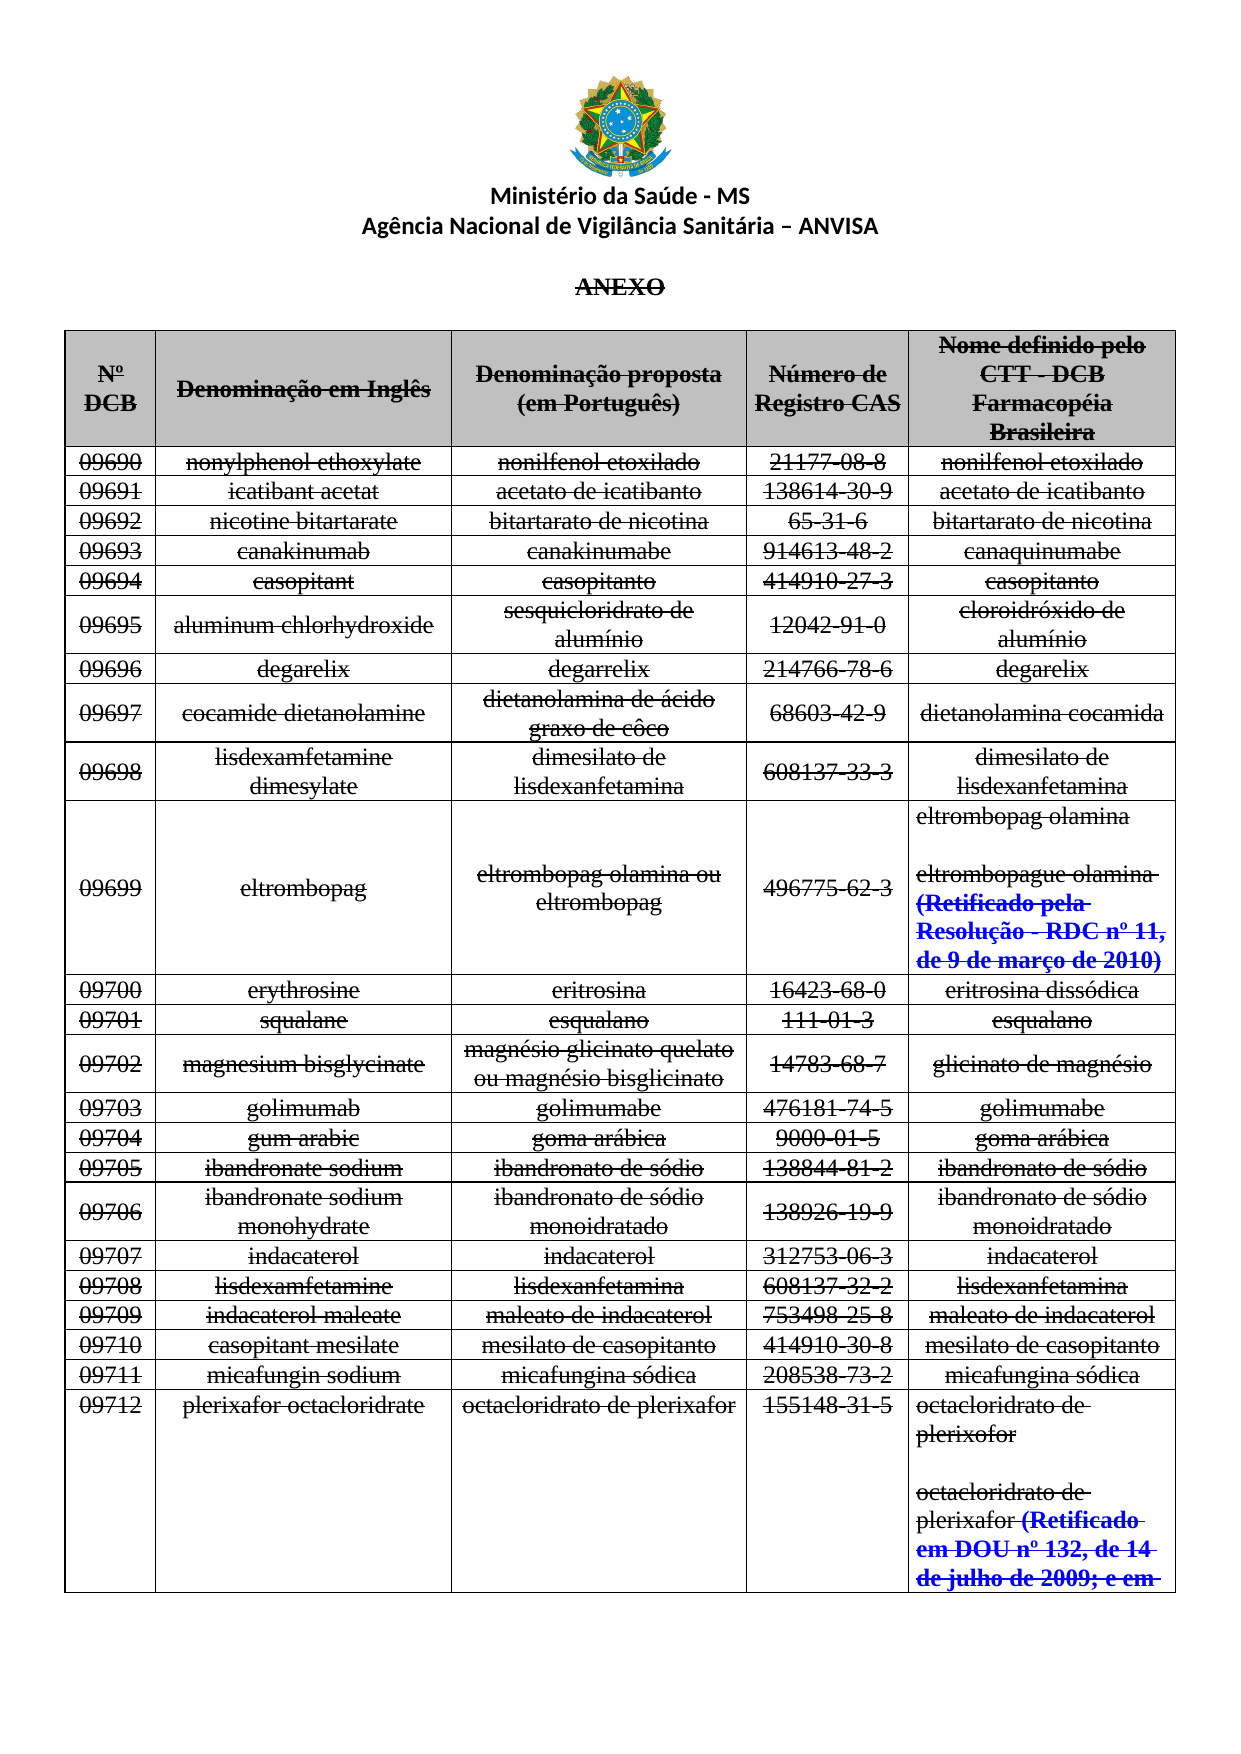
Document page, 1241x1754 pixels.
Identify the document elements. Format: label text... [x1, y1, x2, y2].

table_cell esqualano [452, 1005, 746, 1033]
table_cell 09703 [66, 1093, 155, 1122]
table_cell gum arabic [156, 1123, 451, 1152]
table_cell 12042-91-0 [747, 596, 908, 653]
table_cell 09690 [66, 447, 155, 475]
table_cell 214766-78-6 [747, 654, 908, 683]
table_cell canakinumabe [452, 536, 746, 565]
table_cell mesilato de casopitanto [452, 1330, 746, 1359]
table_cell canakinumab [156, 536, 451, 565]
table_header Denominação proposta (em Português) [452, 331, 746, 446]
table_cell degarelix [909, 654, 1175, 683]
table_cell 16423-68-0 [747, 975, 908, 1004]
table_cell golimumab [156, 1093, 451, 1122]
table_cell indacaterol maleate [156, 1301, 451, 1329]
table_cell 9000-01-5 [747, 1123, 908, 1152]
table_cell 09704 [66, 1123, 155, 1152]
table_cell cloroidróxido de alumínio [909, 596, 1175, 653]
table_header Nº DCB [66, 331, 155, 446]
table_cell casopitant mesilate [156, 1330, 451, 1359]
table_cell lisdexanfetamina [452, 1271, 746, 1299]
table_header Número de Registro CAS [747, 331, 908, 446]
table_cell eltrombopag [156, 801, 451, 974]
table_cell 414910-27-3 [747, 566, 908, 594]
table_cell ibandronate sodium [156, 1153, 451, 1181]
table_cell 09706 [66, 1183, 155, 1240]
table_cell erythrosine [156, 975, 451, 1004]
table_cell 138844-81-2 [747, 1153, 908, 1181]
table_cell ibandronate sodium monohydrate [156, 1183, 451, 1240]
table_cell 09705 [66, 1153, 155, 1181]
table_cell indacaterol [452, 1241, 746, 1270]
table_cell 09708 [66, 1271, 155, 1299]
table_cell indacaterol [156, 1241, 451, 1270]
table_cell golimumabe [909, 1093, 1175, 1122]
table_cell eltrombopag olamina ou eltrombopag [452, 801, 746, 974]
table_cell 68603-42-9 [747, 684, 908, 741]
table_cell casopitanto [909, 566, 1175, 594]
table_cell 09702 [66, 1035, 155, 1092]
table_cell goma arábica [452, 1123, 746, 1152]
table_cell micafungin sodium [156, 1360, 451, 1389]
table_cell 09695 [66, 596, 155, 653]
table_cell 608137-32-2 [747, 1271, 908, 1299]
table_cell magnésio glicinato quelato ou magnésio bisglicinato [452, 1035, 746, 1092]
table_cell 09694 [66, 566, 155, 594]
table_cell indacaterol [909, 1241, 1175, 1270]
table_cell 09696 [66, 654, 155, 683]
table_cell 753498-25-8 [747, 1301, 908, 1329]
table_cell canaquinumabe [909, 536, 1175, 565]
table_cell nonilfenol etoxilado [909, 447, 1175, 475]
table_cell dimesilato de lisdexanfetamina [909, 743, 1175, 800]
table_cell dietanolamina de ácido graxo de côco [452, 684, 746, 741]
table_cell 208538-73-2 [747, 1360, 908, 1389]
table_cell nonilfenol etoxilado [452, 447, 746, 475]
table_cell degarelix [156, 654, 451, 683]
table_cell lisdexanfetamina [909, 1271, 1175, 1299]
table_cell ibandronato de sódio [452, 1153, 746, 1181]
table_cell 65-31-6 [747, 506, 908, 535]
table_cell 09712 [66, 1390, 155, 1592]
table_cell octacloridrato de plerixofor octacloridrato de plerixafor (Retificado em DOU nº 132, de 14 de julho de 2009; e em DOU nº 144, de 30 de julho de 2009) [909, 1390, 1175, 1592]
table_cell ibandronato de sódio monoidratado [452, 1183, 746, 1240]
table_cell ibandronato de sódio monoidratado [909, 1183, 1175, 1240]
table_cell 09699 [66, 801, 155, 974]
table_cell 09700 [66, 975, 155, 1004]
table_cell aluminum chlorhydroxide [156, 596, 451, 653]
table_cell 09709 [66, 1301, 155, 1329]
table_cell 155148-31-5 [747, 1390, 908, 1592]
table_cell 09697 [66, 684, 155, 741]
table_cell 09698 [66, 743, 155, 800]
picture [566, 73, 674, 180]
table_cell nonylphenol ethoxylate [156, 447, 451, 475]
table_cell icatibant acetat [156, 476, 451, 505]
table_cell 138614-30-9 [747, 476, 908, 505]
table_header Denominação em Inglês [156, 331, 451, 446]
table_cell 496775-62-3 [747, 801, 908, 974]
table_cell dietanolamina cocamida [909, 684, 1175, 741]
table_cell eritrosina [452, 975, 746, 1004]
table_cell bitartarato de nicotina [452, 506, 746, 535]
table_cell casopitant [156, 566, 451, 594]
table_cell glicinato de magnésio [909, 1035, 1175, 1092]
table_cell golimumabe [452, 1093, 746, 1122]
table_cell 09691 [66, 476, 155, 505]
table_cell eritrosina dissódica [909, 975, 1175, 1004]
table_cell sesquicloridrato de alumínio [452, 596, 746, 653]
table_cell casopitanto [452, 566, 746, 594]
table_cell 09701 [66, 1005, 155, 1033]
table_cell eltrombopag olamina eltrombopague olamina (Retificado pela Resolução - RDC nº 11, de 9 de março de 2010) [909, 801, 1175, 974]
table_cell 09707 [66, 1241, 155, 1270]
table_cell acetato de icatibanto [452, 476, 746, 505]
table_cell 09693 [66, 536, 155, 565]
text ANEXO [177, 272, 1063, 300]
table_cell 09692 [66, 506, 155, 535]
table_cell 09711 [66, 1360, 155, 1389]
table_cell lisdexamfetamine dimesylate [156, 743, 451, 800]
table_cell lisdexamfetamine [156, 1271, 451, 1299]
table_cell mesilato de casopitanto [909, 1330, 1175, 1359]
table_cell plerixafor octacloridrate [156, 1390, 451, 1592]
table_cell esqualano [909, 1005, 1175, 1033]
table_cell cocamide dietanolamine [156, 684, 451, 741]
table_cell degarrelix [452, 654, 746, 683]
table_cell maleato de indacaterol [909, 1301, 1175, 1329]
table_cell 14783-68-7 [747, 1035, 908, 1092]
table_cell micafungina sódica [909, 1360, 1175, 1389]
table_cell 09710 [66, 1330, 155, 1359]
table_cell 914613-48-2 [747, 536, 908, 565]
table_cell maleato de indacaterol [452, 1301, 746, 1329]
table_cell dimesilato de lisdexanfetamina [452, 743, 746, 800]
table_cell acetato de icatibanto [909, 476, 1175, 505]
table_cell nicotine bitartarate [156, 506, 451, 535]
table_cell 21177-08-8 [747, 447, 908, 475]
table_cell 476181-74-5 [747, 1093, 908, 1122]
table_cell 138926-19-9 [747, 1183, 908, 1240]
table_cell bitartarato de nicotina [909, 506, 1175, 535]
table_cell squalane [156, 1005, 451, 1033]
table_cell goma arábica [909, 1123, 1175, 1152]
table_cell octacloridrato de plerixafor [452, 1390, 746, 1592]
table_cell 312753-06-3 [747, 1241, 908, 1270]
table_cell micafungina sódica [452, 1360, 746, 1389]
table_header Nome definido pelo CTT - DCB Farmacopéia Brasileira [909, 331, 1175, 446]
table_cell 111-01-3 [747, 1005, 908, 1033]
table_cell magnesium bisglycinate [156, 1035, 451, 1092]
table_cell ibandronato de sódio [909, 1153, 1175, 1181]
table_cell 608137-33-3 [747, 743, 908, 800]
table_cell 414910-30-8 [747, 1330, 908, 1359]
